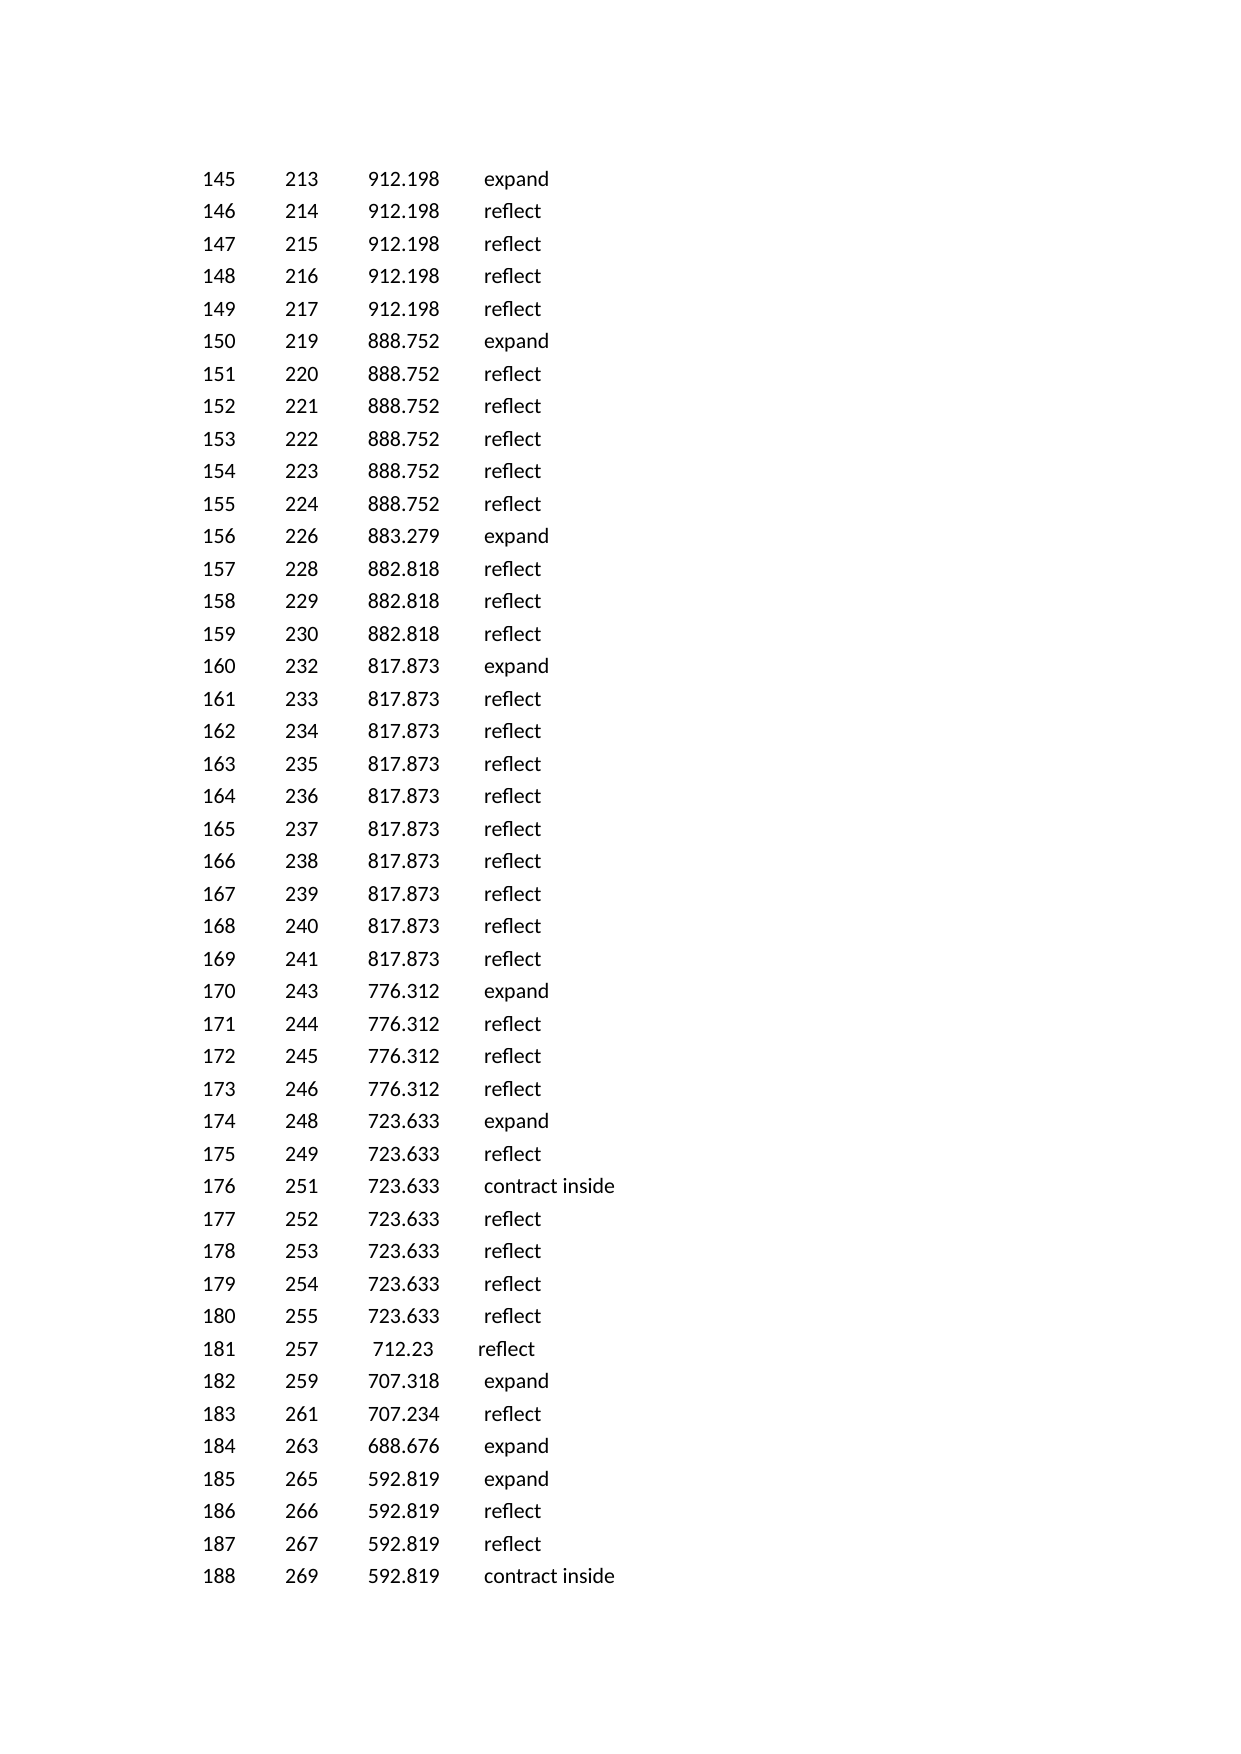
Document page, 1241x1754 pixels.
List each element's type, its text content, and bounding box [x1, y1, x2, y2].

text 146 214 912.198 reflect [187, 194, 1053, 227]
text 168 240 817.873 reflect [187, 909, 1053, 942]
text 157 228 882.818 reflect [187, 552, 1053, 584]
text 145 213 912.198 expand [187, 162, 1053, 194]
text 182 259 707.318 expand [187, 1364, 1053, 1397]
text 164 236 817.873 reflect [187, 779, 1053, 812]
text 181 257 712.23 reflect [187, 1332, 1053, 1364]
text 165 237 817.873 reflect [187, 812, 1053, 844]
text 148 216 912.198 reflect [187, 259, 1053, 292]
text 167 239 817.873 reflect [187, 877, 1053, 909]
text 169 241 817.873 reflect [187, 942, 1053, 974]
text 158 229 882.818 reflect [187, 584, 1053, 617]
text 187 267 592.819 reflect [187, 1527, 1053, 1559]
text 183 261 707.234 reflect [187, 1397, 1053, 1429]
text 171 244 776.312 reflect [187, 1007, 1053, 1039]
text 160 232 817.873 expand [187, 649, 1053, 682]
text 154 223 888.752 reflect [187, 454, 1053, 487]
text 147 215 912.198 reflect [187, 227, 1053, 259]
text 172 245 776.312 reflect [187, 1039, 1053, 1072]
text 151 220 888.752 reflect [187, 357, 1053, 389]
text 174 248 723.633 expand [187, 1104, 1053, 1137]
text 180 255 723.633 reflect [187, 1299, 1053, 1332]
text 186 266 592.819 reflect [187, 1494, 1053, 1527]
text 149 217 912.198 reflect [187, 292, 1053, 324]
text 188 269 592.819 contract inside [187, 1559, 1053, 1592]
text 153 222 888.752 reflect [187, 422, 1053, 454]
text 170 243 776.312 expand [187, 974, 1053, 1007]
text 176 251 723.633 contract inside [187, 1169, 1053, 1202]
text 179 254 723.633 reflect [187, 1267, 1053, 1299]
text 155 224 888.752 reflect [187, 487, 1053, 519]
text 163 235 817.873 reflect [187, 747, 1053, 779]
text 178 253 723.633 reflect [187, 1234, 1053, 1267]
text 150 219 888.752 expand [187, 324, 1053, 357]
text 159 230 882.818 reflect [187, 617, 1053, 649]
text 152 221 888.752 reflect [187, 389, 1053, 422]
text 177 252 723.633 reflect [187, 1202, 1053, 1234]
text 173 246 776.312 reflect [187, 1072, 1053, 1104]
text 185 265 592.819 expand [187, 1462, 1053, 1494]
text 175 249 723.633 reflect [187, 1137, 1053, 1169]
text 162 234 817.873 reflect [187, 714, 1053, 747]
text 184 263 688.676 expand [187, 1429, 1053, 1462]
text 166 238 817.873 reflect [187, 844, 1053, 877]
text 161 233 817.873 reflect [187, 682, 1053, 714]
text 156 226 883.279 expand [187, 519, 1053, 552]
